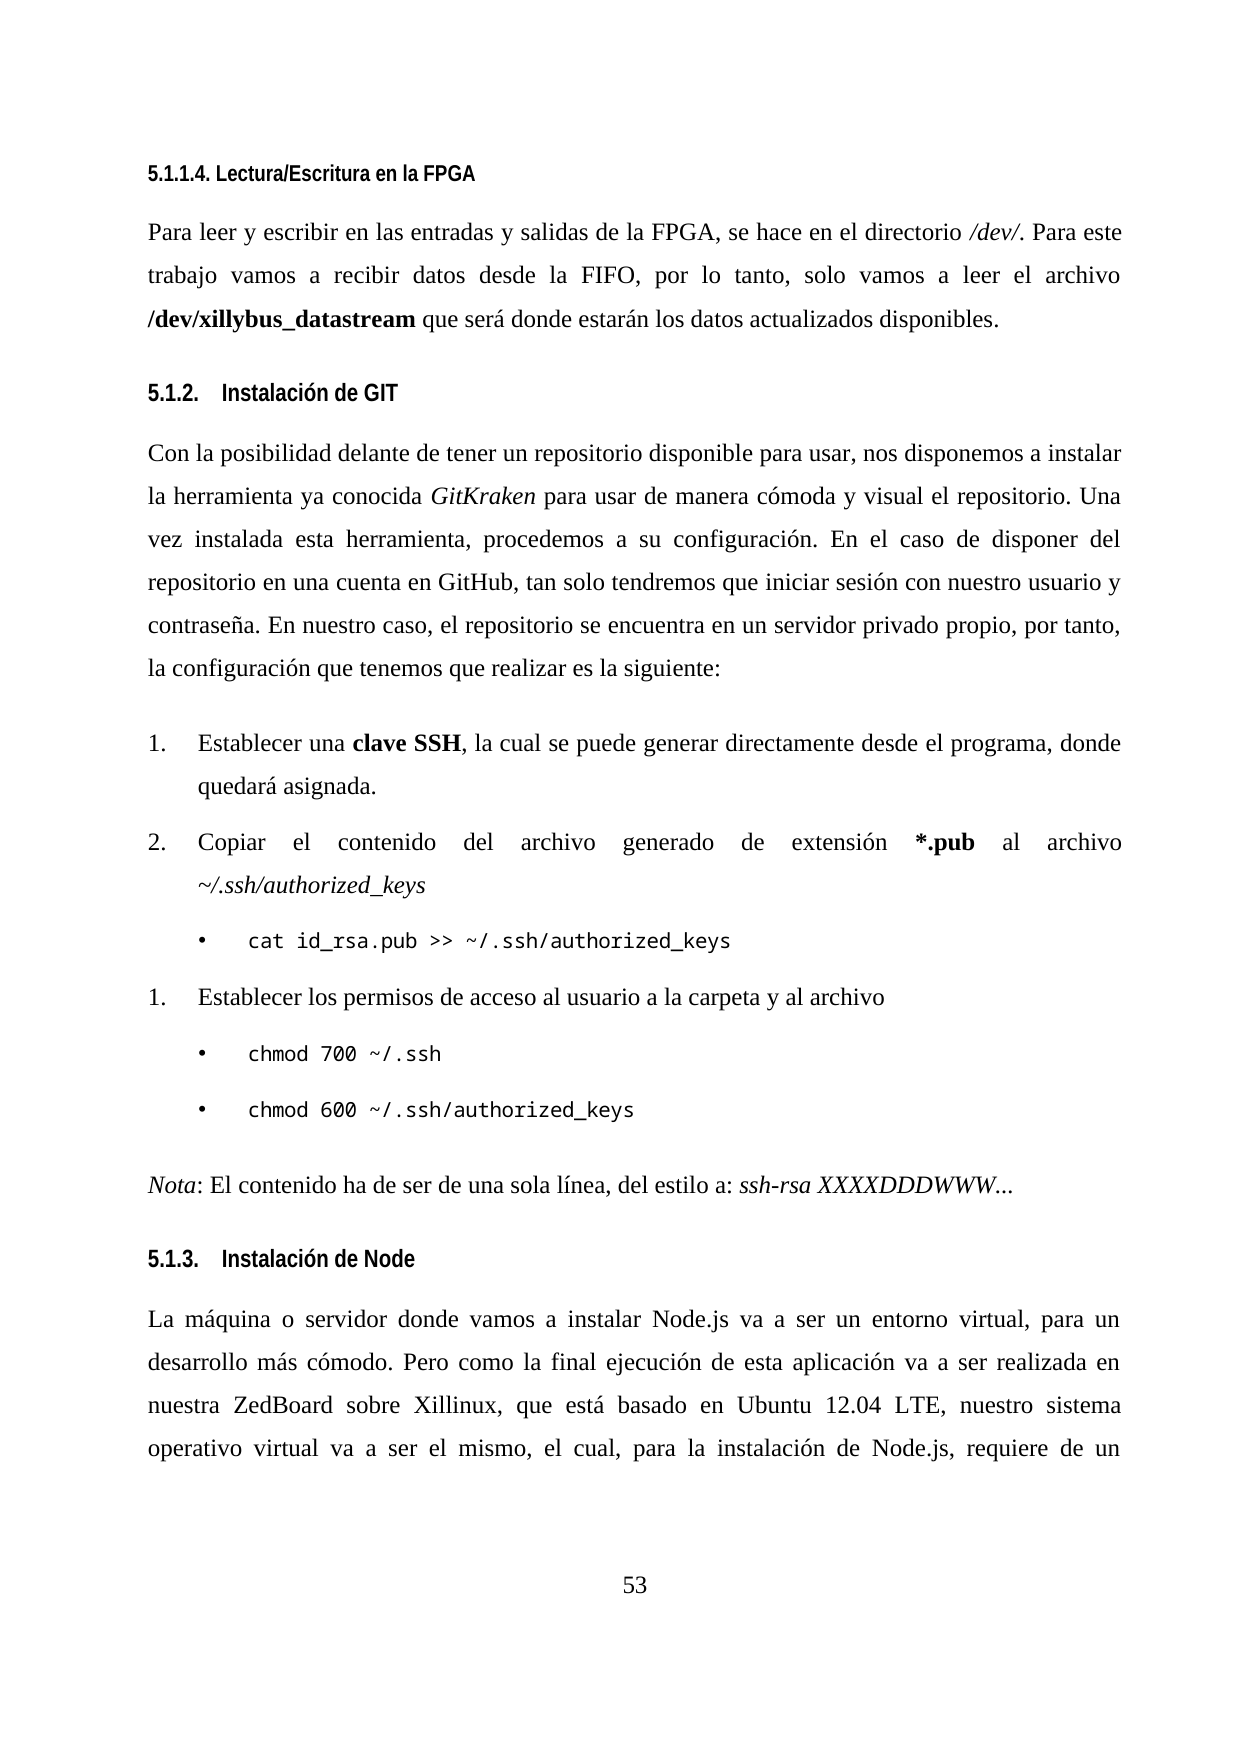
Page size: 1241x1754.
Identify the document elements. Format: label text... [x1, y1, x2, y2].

text Para leer y escribir en las entradas y salidas de la FPGA, se hace en el directorio /dev/. Para este trabajo vamos a recibir datos desde la FIFO, por lo tanto, solo vamos a leer el archivo /dev/xillybus_datastream que será donde estarán los datos actualizados disponibles. [148, 217, 1122, 332]
list cat id_rsa.pub >> ~/.ssh/authorized_keys [198, 925, 1122, 955]
list Copiar el contenido del archivo generado de extensión *.pub al archivo ~/.ssh/authorized_keys [148, 827, 1122, 898]
text Nota: El contenido ha de ser de una sola línea, del estilo a: ssh-rsa XXXXDDDWWW... [148, 1170, 1122, 1198]
list Establecer una clave SSH, la cual se puede generar directamente desde el programa, donde quedará asignada. [148, 728, 1122, 800]
list Establecer los permisos de acceso al usuario a la carpeta y al archivo [148, 982, 1122, 1011]
list chmod 600 ~/.ssh/authorized_keys [198, 1094, 1122, 1124]
list chmod 700 ~/.ssh [198, 1038, 1122, 1067]
text Con la posibilidad delante de tener un repositorio disponible para usar, nos disponemos a instalar la herramienta ya conocida GitKraken para usar de manera cómoda y visual el repositorio. Una vez instalada esta herramienta, procedemos a su configuración. En el caso de disponer del repositorio en una cuenta en GitHub, tan solo tendremos que iniciar sesión con nuestro usuario y contraseña. En nuestro caso, el repositorio se encuentra en un servidor privado propio, por tanto, la configuración que tenemos que realizar es la siguiente: [148, 438, 1122, 682]
subtitle Lectura/Escritura en la FPGA [148, 160, 1122, 186]
subtitle Instalación de Node [148, 1244, 1122, 1273]
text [148, 1304, 1122, 1462]
subtitle Instalación de GIT [148, 378, 1122, 407]
